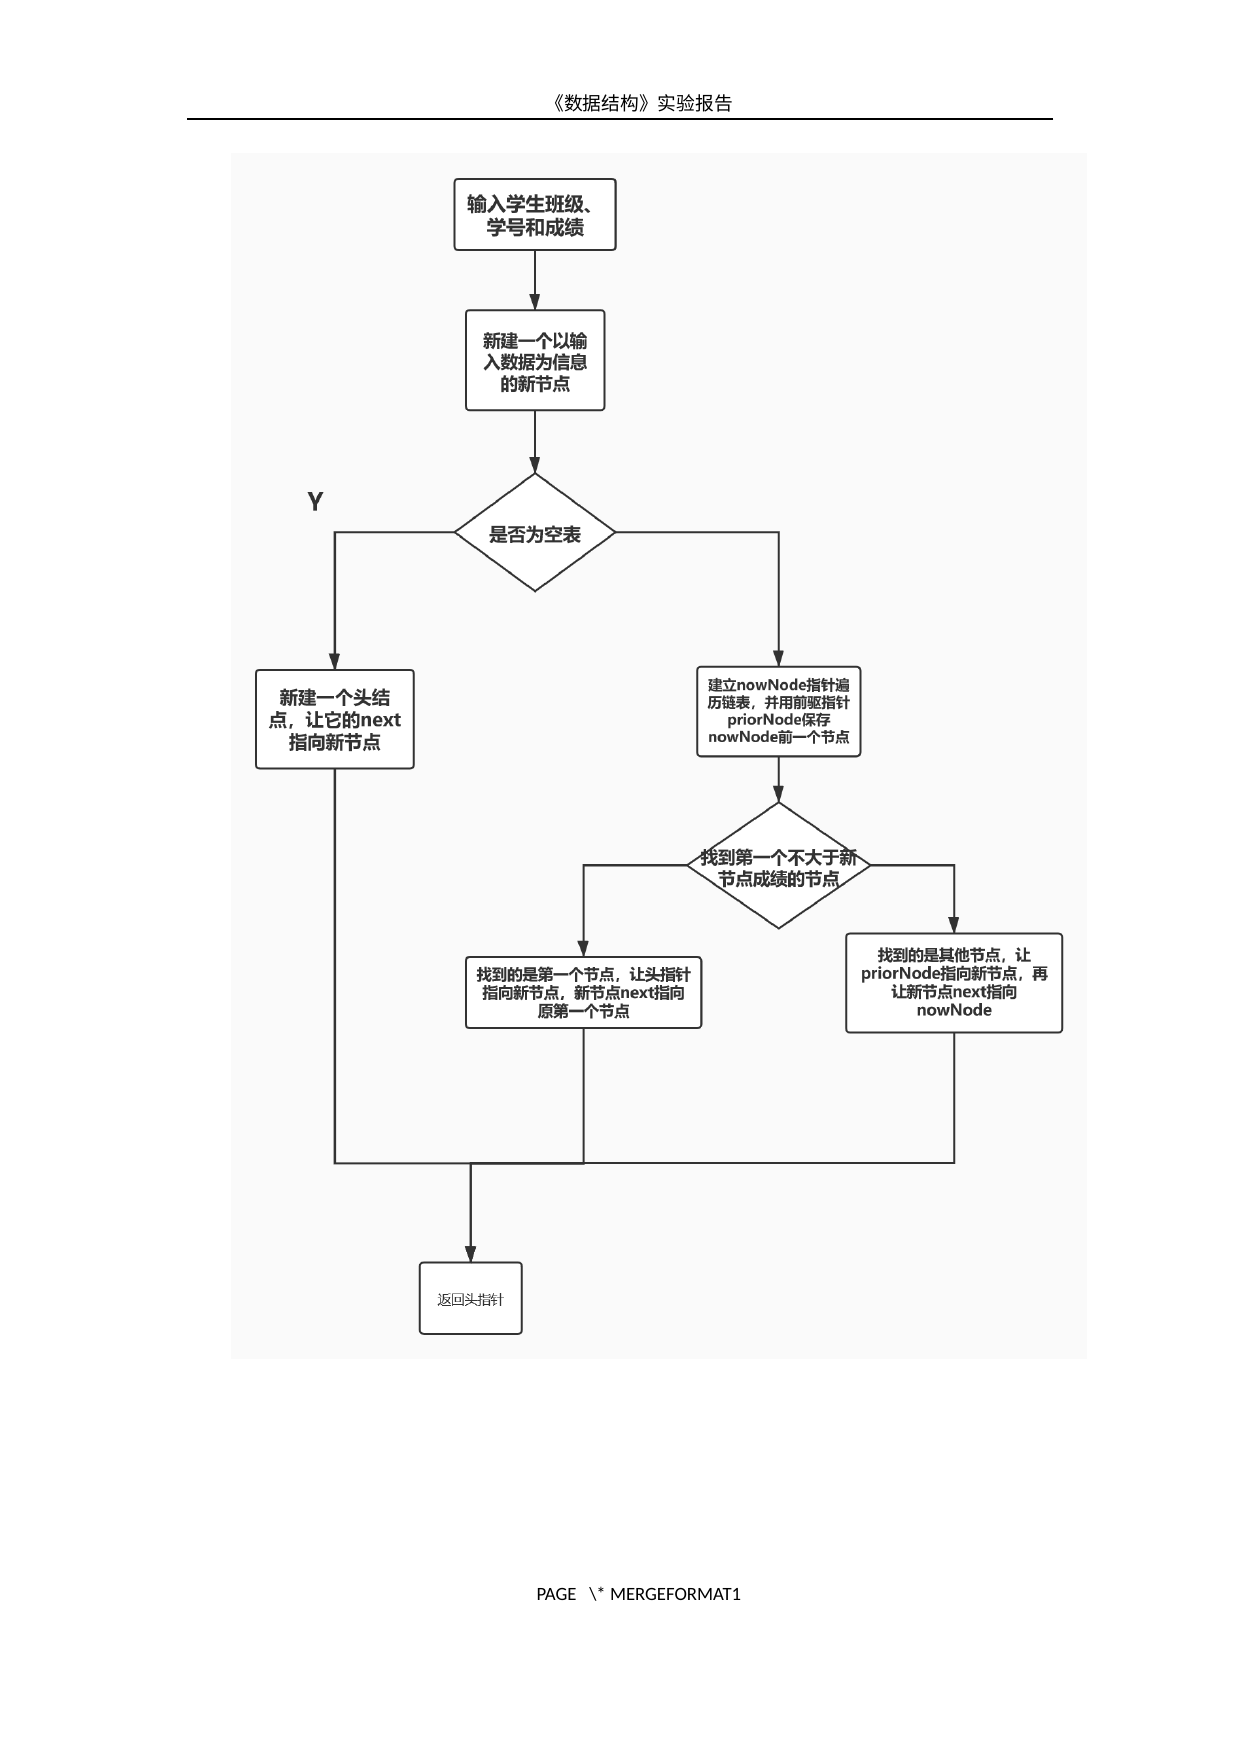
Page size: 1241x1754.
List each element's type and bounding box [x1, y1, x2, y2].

picture [231, 153, 1087, 1359]
